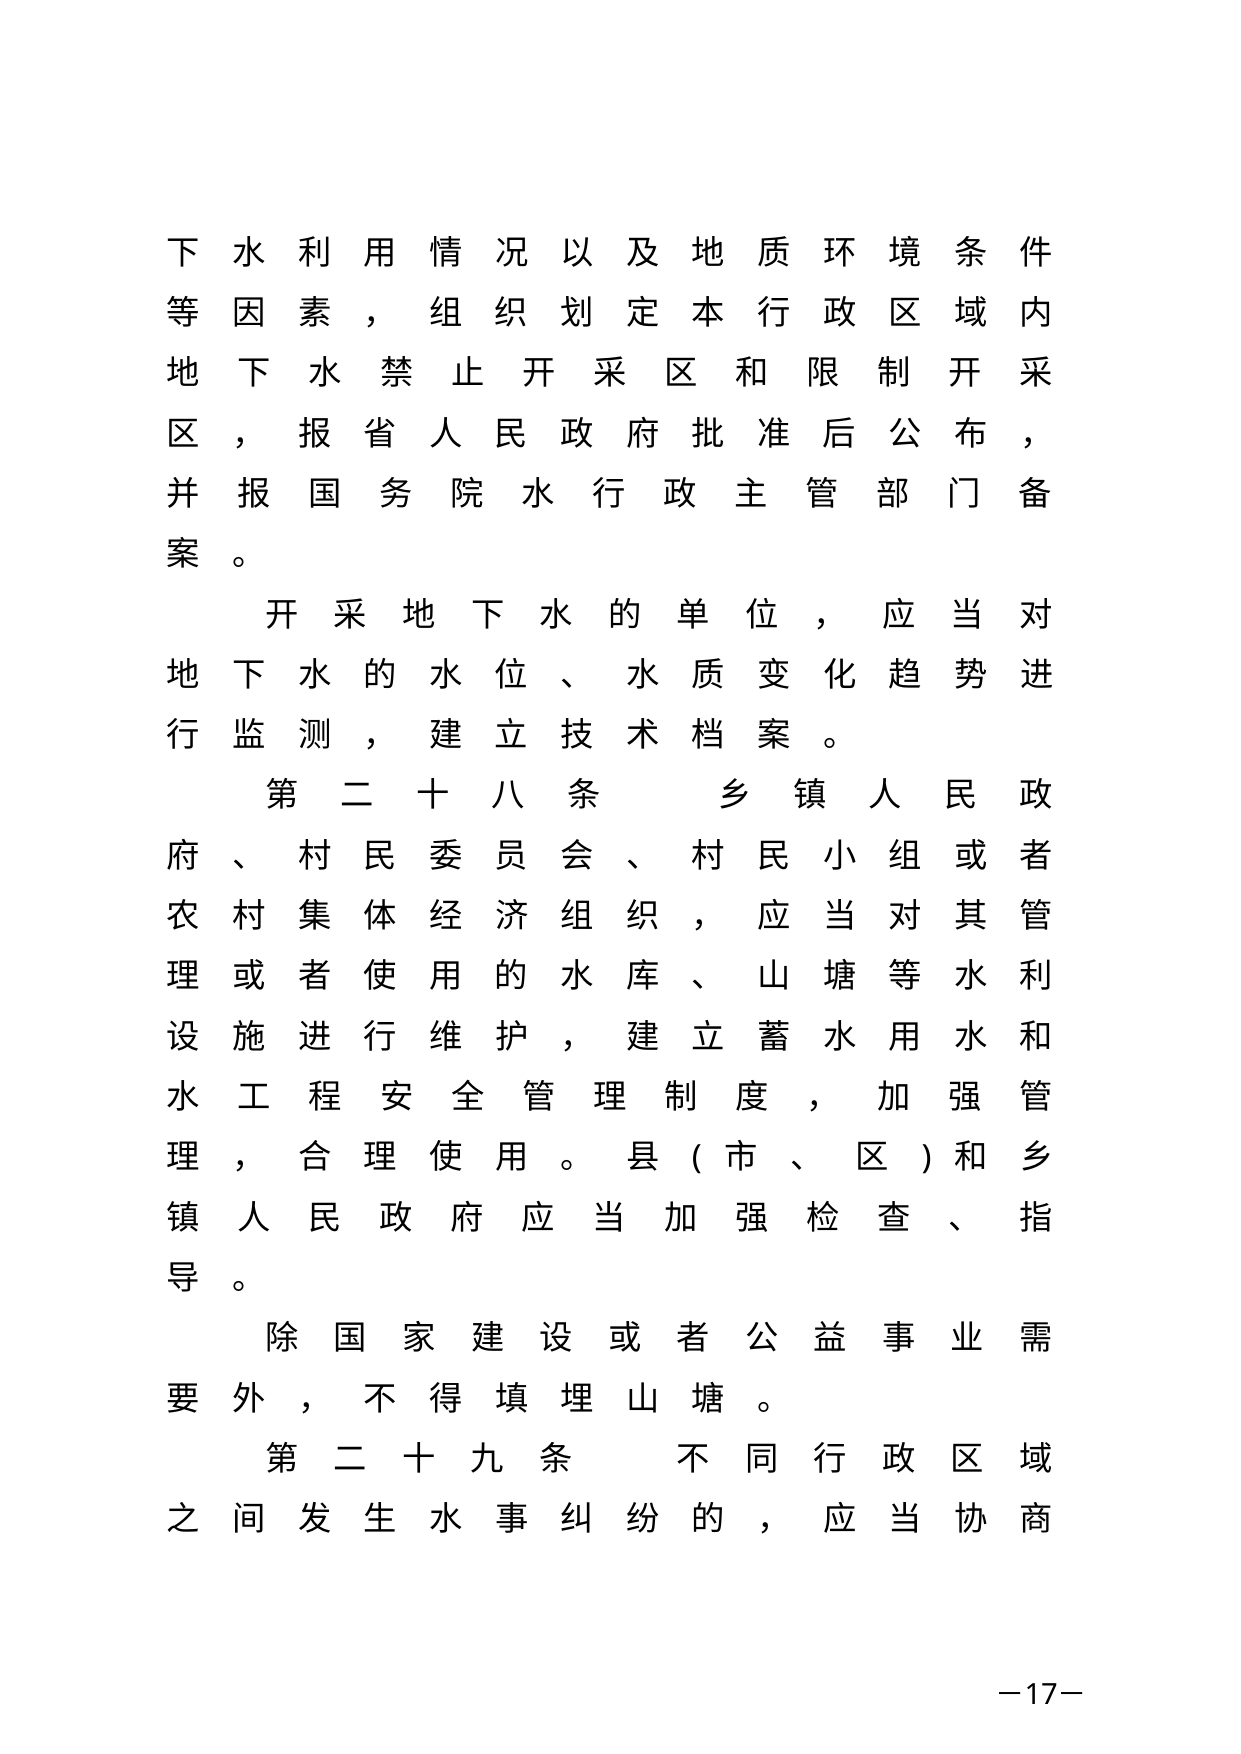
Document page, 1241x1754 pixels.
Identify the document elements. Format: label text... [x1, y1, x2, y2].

text 开采地下水的单位，应当对地下水的水位、水质变化趋势进行监测，建立技术档案。 [167, 581, 1085, 762]
text 第二十八条 乡镇人民政府、村民委员会、村民小组或者农村集体经济组织，应当对其管理或者使用的水库、山塘等水利设施进行维护，建立蓄水用水和水工程安全管理制度，加强管理，合理使用。县(市、区)和乡镇人民政府应当加强检查、指导。 [167, 762, 1085, 1305]
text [167, 219, 1085, 581]
text 除国家建设或者公益事业需要外，不得填埋山塘。 [167, 1305, 1085, 1426]
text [167, 1426, 1085, 1546]
